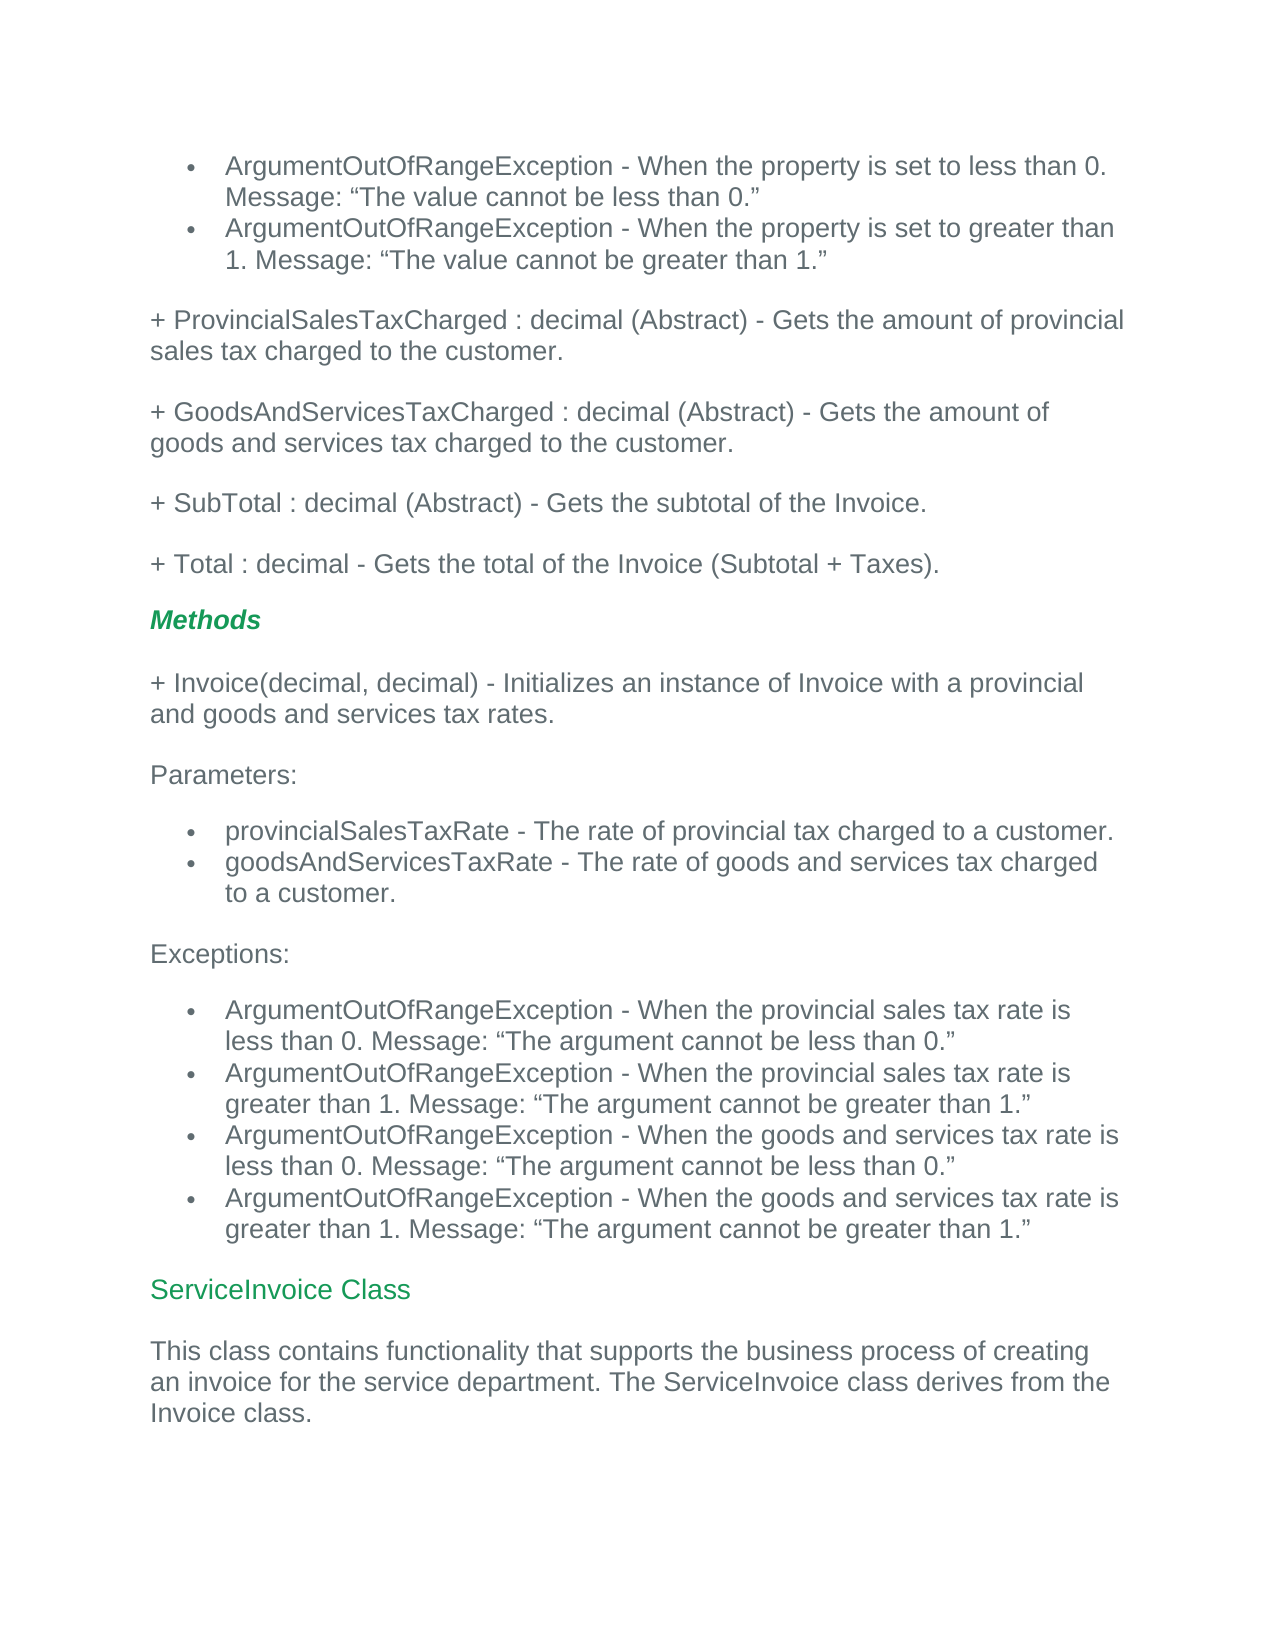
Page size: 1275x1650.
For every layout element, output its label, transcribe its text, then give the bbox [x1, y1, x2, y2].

subtitle ServiceInvoice Class [150, 1273, 1125, 1306]
text Exceptions: [150, 938, 1125, 969]
list provincialSalesTaxRate - The rate of provincial tax charged to a customer. [187, 815, 1125, 846]
list ArgumentOutOfRangeException - When the provincial sales tax rate is less than 0. Message: “The argument cannot be less than 0.” [187, 994, 1125, 1057]
text + GoodsAndServicesTaxCharged : decimal (Abstract) - Gets the amount of goods and services tax charged to the customer. [150, 396, 1125, 458]
subtitle Methods [150, 604, 1125, 635]
text + ProvincialSalesTaxCharged : decimal (Abstract) - Gets the amount of provincial sales tax charged to the customer. [150, 304, 1125, 367]
text + Invoice(decimal, decimal) - Initializes an instance of Invoice with a provincial and goods and services tax rates. [150, 667, 1125, 729]
text This class contains functionality that supports the business process of creating an invoice for the service department. The ServiceInvoice class derives from the Invoice class. [150, 1335, 1125, 1429]
list ArgumentOutOfRangeException - When the goods and services tax rate is greater than 1. Message: “The argument cannot be greater than 1.” [187, 1182, 1125, 1244]
list ArgumentOutOfRangeException - When the provincial sales tax rate is greater than 1. Message: “The argument cannot be greater than 1.” [187, 1057, 1125, 1119]
list ArgumentOutOfRangeException - When the goods and services tax rate is less than 0. Message: “The argument cannot be less than 0.” [187, 1119, 1125, 1182]
text + SubTotal : decimal (Abstract) - Gets the subtotal of the Invoice. [150, 487, 1125, 519]
text Parameters: [150, 759, 1125, 790]
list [187, 212, 1125, 275]
list goodsAndServicesTaxRate - The rate of goods and services tax charged to a customer. [187, 846, 1125, 909]
text + Total : decimal - Gets the total of the Invoice (Subtotal + Taxes). [150, 548, 1125, 579]
list ArgumentOutOfRangeException - When the property is set to less than 0. Message: “The value cannot be less than 0.” [187, 150, 1125, 212]
